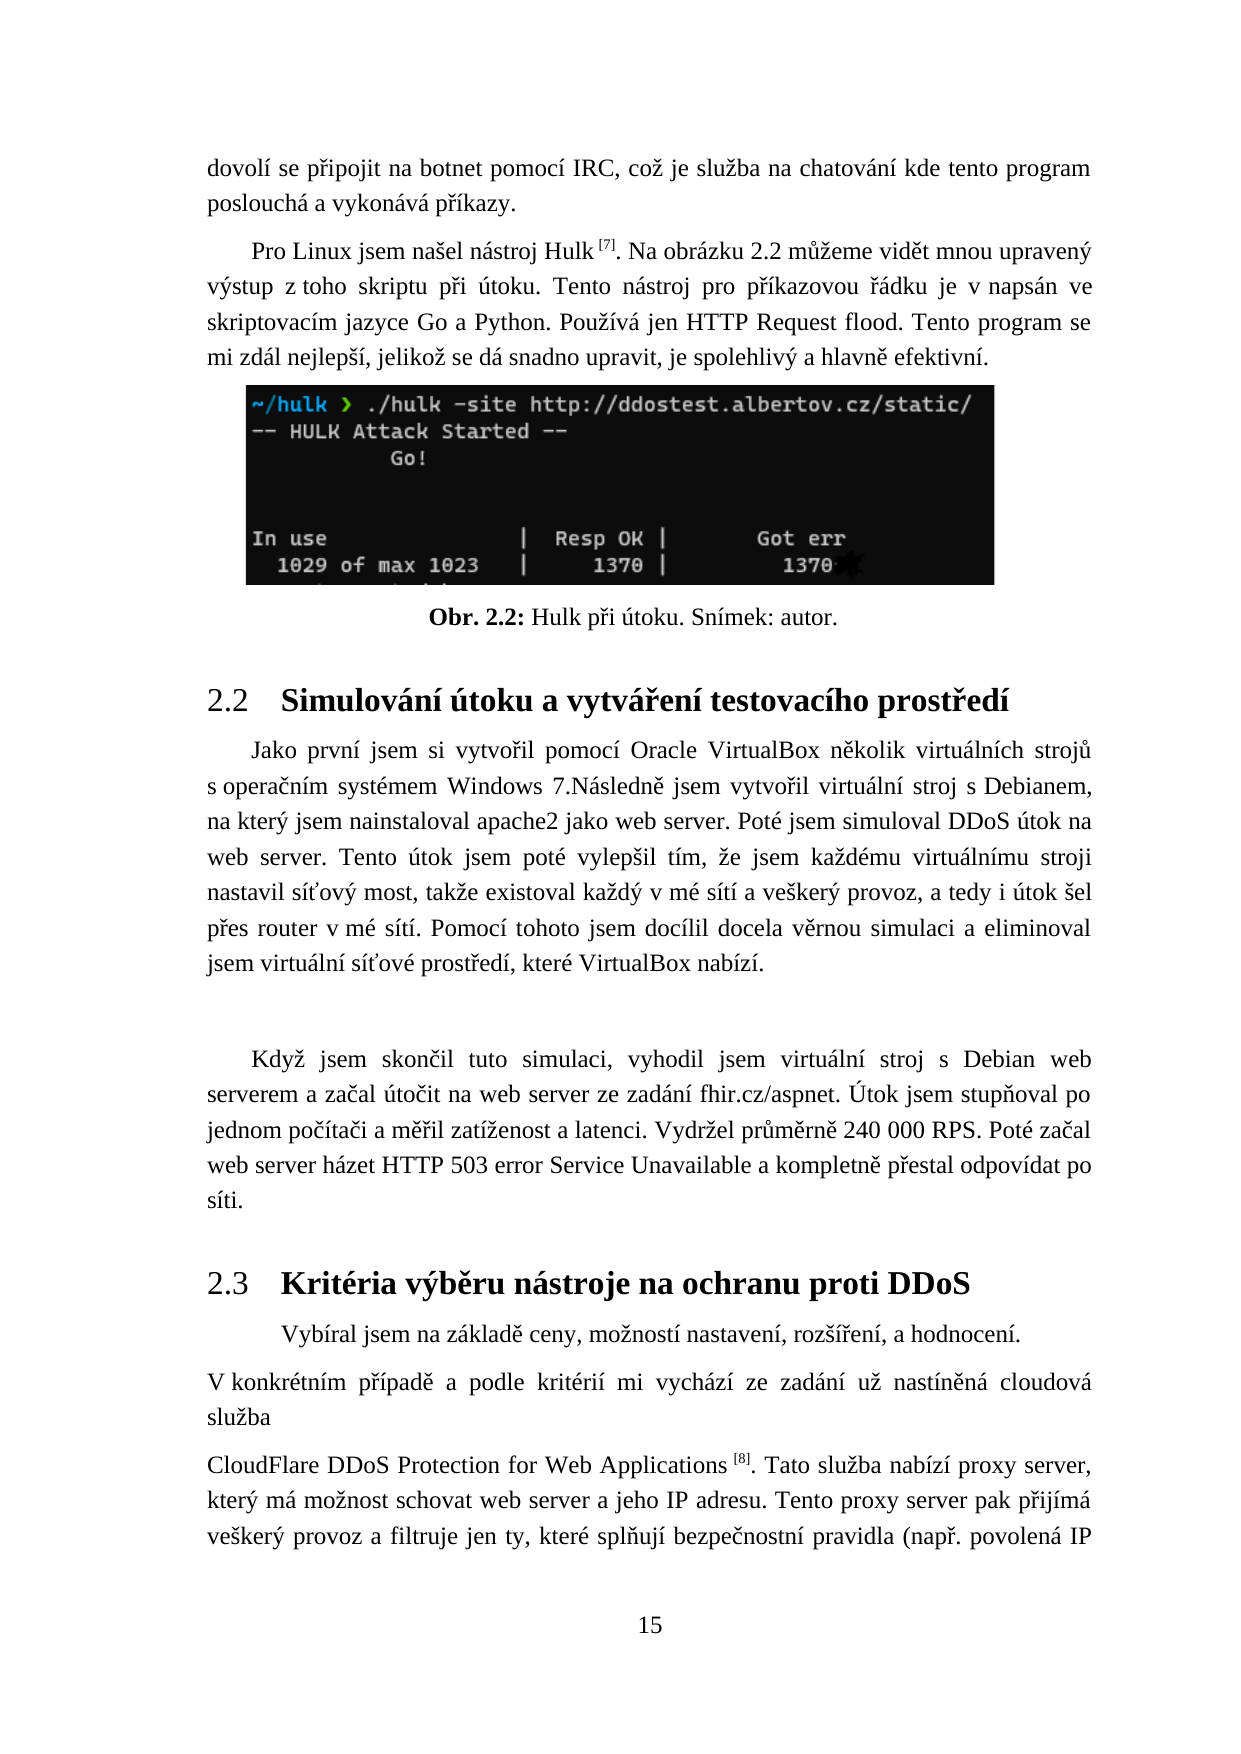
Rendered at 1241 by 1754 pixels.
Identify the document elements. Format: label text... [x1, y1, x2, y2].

subtitle Simulování útoku a vytváření testovacího prostředí [207, 683, 1092, 718]
text V konkrétním případě a podle kritérií mi vychází ze zadání už nastíněná cloudová služba [207, 1362, 1092, 1433]
subtitle Kritéria výběru nástroje na ochranu proti DDoS [207, 1266, 1092, 1301]
text Vybíral jsem na základě ceny, možností nastavení, rozšíření, a hodnocení. [207, 1314, 1092, 1349]
text Když jsem skončil tuto simulaci, vyhodil jsem virtuální stroj s Debian web serverem a začal útočit na web server ze zadání fhir.cz/aspnet. Útok jsem stupňoval po jednom počítači a měřil zatíženost a latenci. Vydržel průměrně 240 000 RPS. Poté začal web server házet HTTP 503 error Service Unavailable a kompletně přestal odpovídat po síti. [207, 1039, 1092, 1216]
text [207, 148, 1092, 218]
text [207, 1445, 1092, 1551]
picture [245, 385, 995, 585]
text Pro Linux jsem našel nástroj Hulk [7]. Na obrázku 2.2 můžeme vidět mnou upravený výstup z toho skriptu při útoku. Tento nástroj pro příkazovou řádku je v napsán ve skriptovacím jazyce Go a Python. Používá jen HTTP Request flood. Tento program se mi zdál nejlepší, jelikož se dá snadno upravit, je spolehlivý a hlavně efektivní. [207, 231, 1092, 373]
text Jako první jsem si vytvořil pomocí Oracle VirtualBox několik virtuálních strojů s operačním systémem Windows 7.Následně jsem vytvořil virtuální stroj s Debianem, na který jsem nainstaloval apache2 jako web server. Poté jsem simuloval DDoS útok na web server. Tento útok jsem poté vylepšil tím, že jsem každému virtuálnímu stroji nastavil síťový most, takže existoval každý v mé sítí a veškerý provoz, a tedy i útok šel přes router v mé sítí. Pomocí tohoto jsem docílil docela věrnou simulaci a eliminoval jsem virtuální síťové prostředí, které VirtualBox nabízí. [207, 731, 1092, 978]
